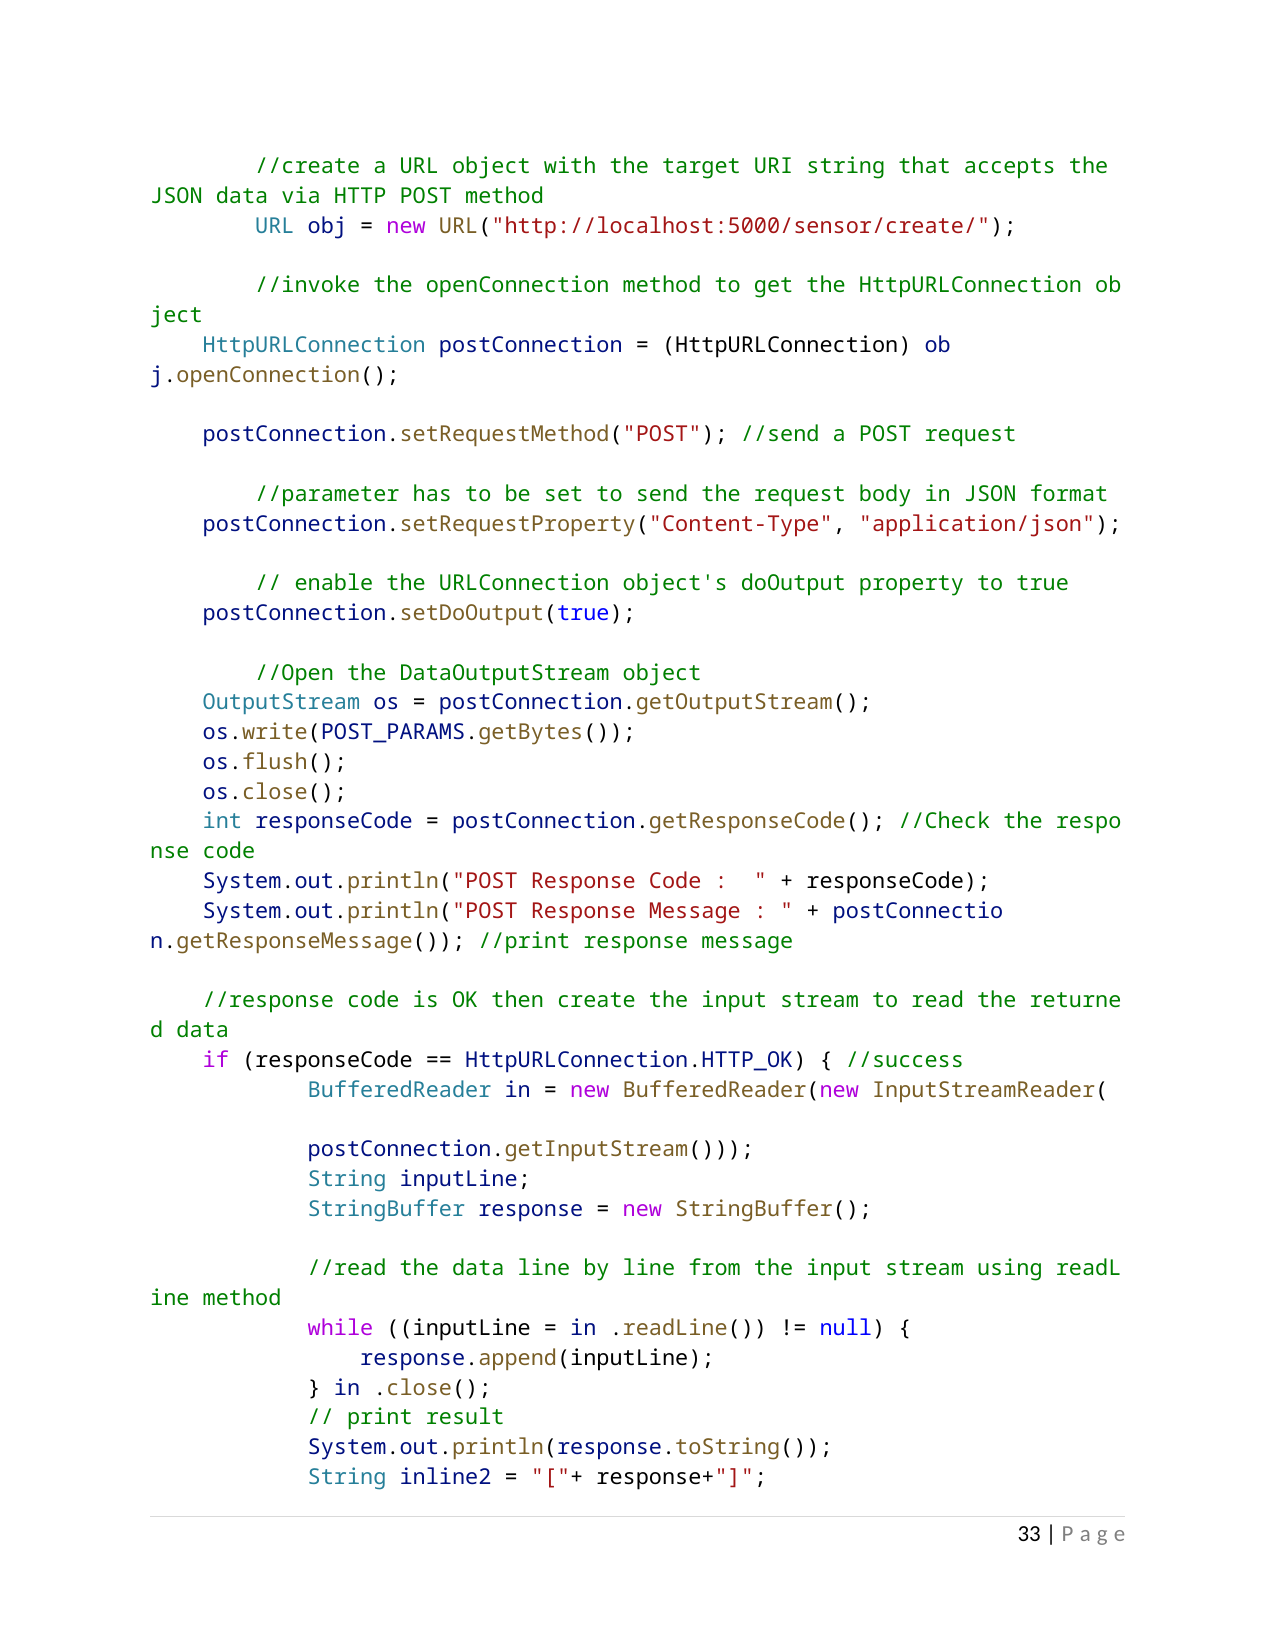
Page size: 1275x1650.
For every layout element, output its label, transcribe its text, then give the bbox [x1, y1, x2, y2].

text postConnection.setRequestProperty("Content-Type", "application/json"); [150, 507, 1125, 537]
text postConnection.getInputStream())); [150, 1133, 1125, 1163]
text System.out.println(response.toString()); [150, 1431, 1125, 1461]
text int responseCode = postConnection.getResponseCode(); //Check the response code [150, 805, 1125, 865]
text BufferedReader in = new BufferedReader(new InputStreamReader( [150, 1073, 1125, 1103]
text if (responseCode == HttpURLConnection.HTTP_OK) { //success [150, 1044, 1125, 1073]
text String inputLine; [150, 1163, 1125, 1193]
text // print result [150, 1401, 1125, 1431]
text //create a URL object with the target URI string that accepts the JSON data via HTTP POST method [150, 150, 1125, 209]
text //Open the DataOutputStream object [150, 656, 1125, 686]
text postConnection.setDoOutput(true); [150, 597, 1125, 627]
text String inline2 = "["+ response+"]"; [150, 1461, 1125, 1491]
text URL obj = new URL("http://localhost:5000/sensor/create/"); [150, 209, 1125, 239]
text // enable the URLConnection object's doOutput property to true [150, 567, 1125, 597]
text response.append(inputLine); [150, 1342, 1125, 1371]
text System.out.println("POST Response Message : " + postConnection.getResponseMessage()); //print response message [150, 895, 1125, 954]
text System.out.println("POST Response Code : " + responseCode); [150, 865, 1125, 895]
text OutputStream os = postConnection.getOutputStream(); [150, 686, 1125, 716]
text //parameter has to be set to send the request body in JSON format [150, 478, 1125, 507]
text HttpURLConnection postConnection = (HttpURLConnection) obj.openConnection(); [150, 329, 1125, 388]
text } in .close(); [150, 1371, 1125, 1401]
text //read the data line by line from the input stream using readLine method [150, 1252, 1125, 1312]
text postConnection.setRequestMethod("POST"); //send a POST request [150, 418, 1125, 448]
text os.write(POST_PARAMS.getBytes()); [150, 716, 1125, 746]
text os.flush(); [150, 746, 1125, 776]
text //invoke the openConnection method to get the HttpURLConnection object [150, 269, 1125, 329]
text os.close(); [150, 776, 1125, 805]
text //response code is OK then create the input stream to read the returned data [150, 984, 1125, 1044]
text while ((inputLine = in .readLine()) != null) { [150, 1312, 1125, 1342]
text StringBuffer response = new StringBuffer(); [150, 1193, 1125, 1222]
